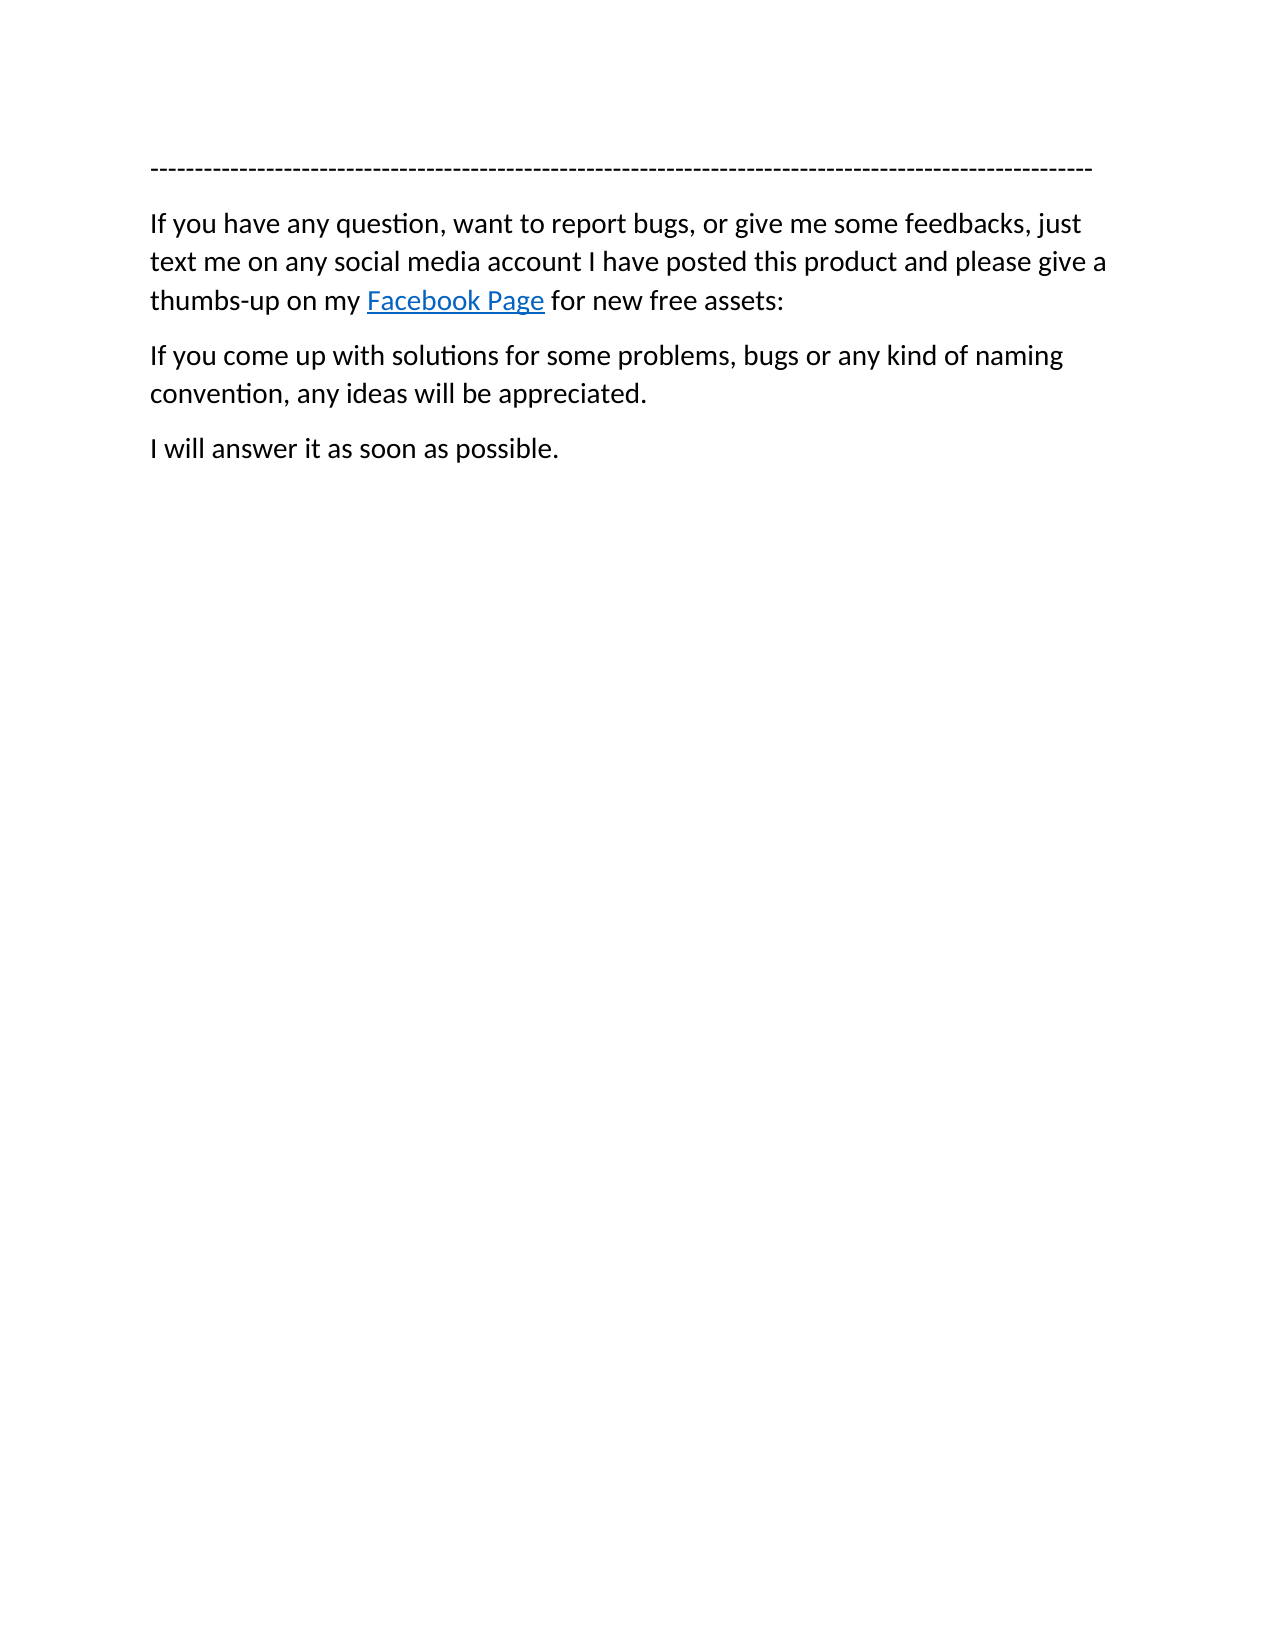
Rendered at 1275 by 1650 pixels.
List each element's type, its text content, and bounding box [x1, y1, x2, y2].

text If you come up with solutions for some problems, bugs or any kind of naming convention, any ideas will be appreciated. [150, 337, 1125, 411]
text I will answer it as soon as possible. [150, 431, 1125, 466]
text If you have any question, want to report bugs, or give me some feedbacks, just text me on any social media account I have posted this product and please give a thumbs-up on my Facebook Page for new free assets: [150, 205, 1125, 318]
text ---------------------------------------------------------------------------------------------------------- [150, 150, 1125, 186]
